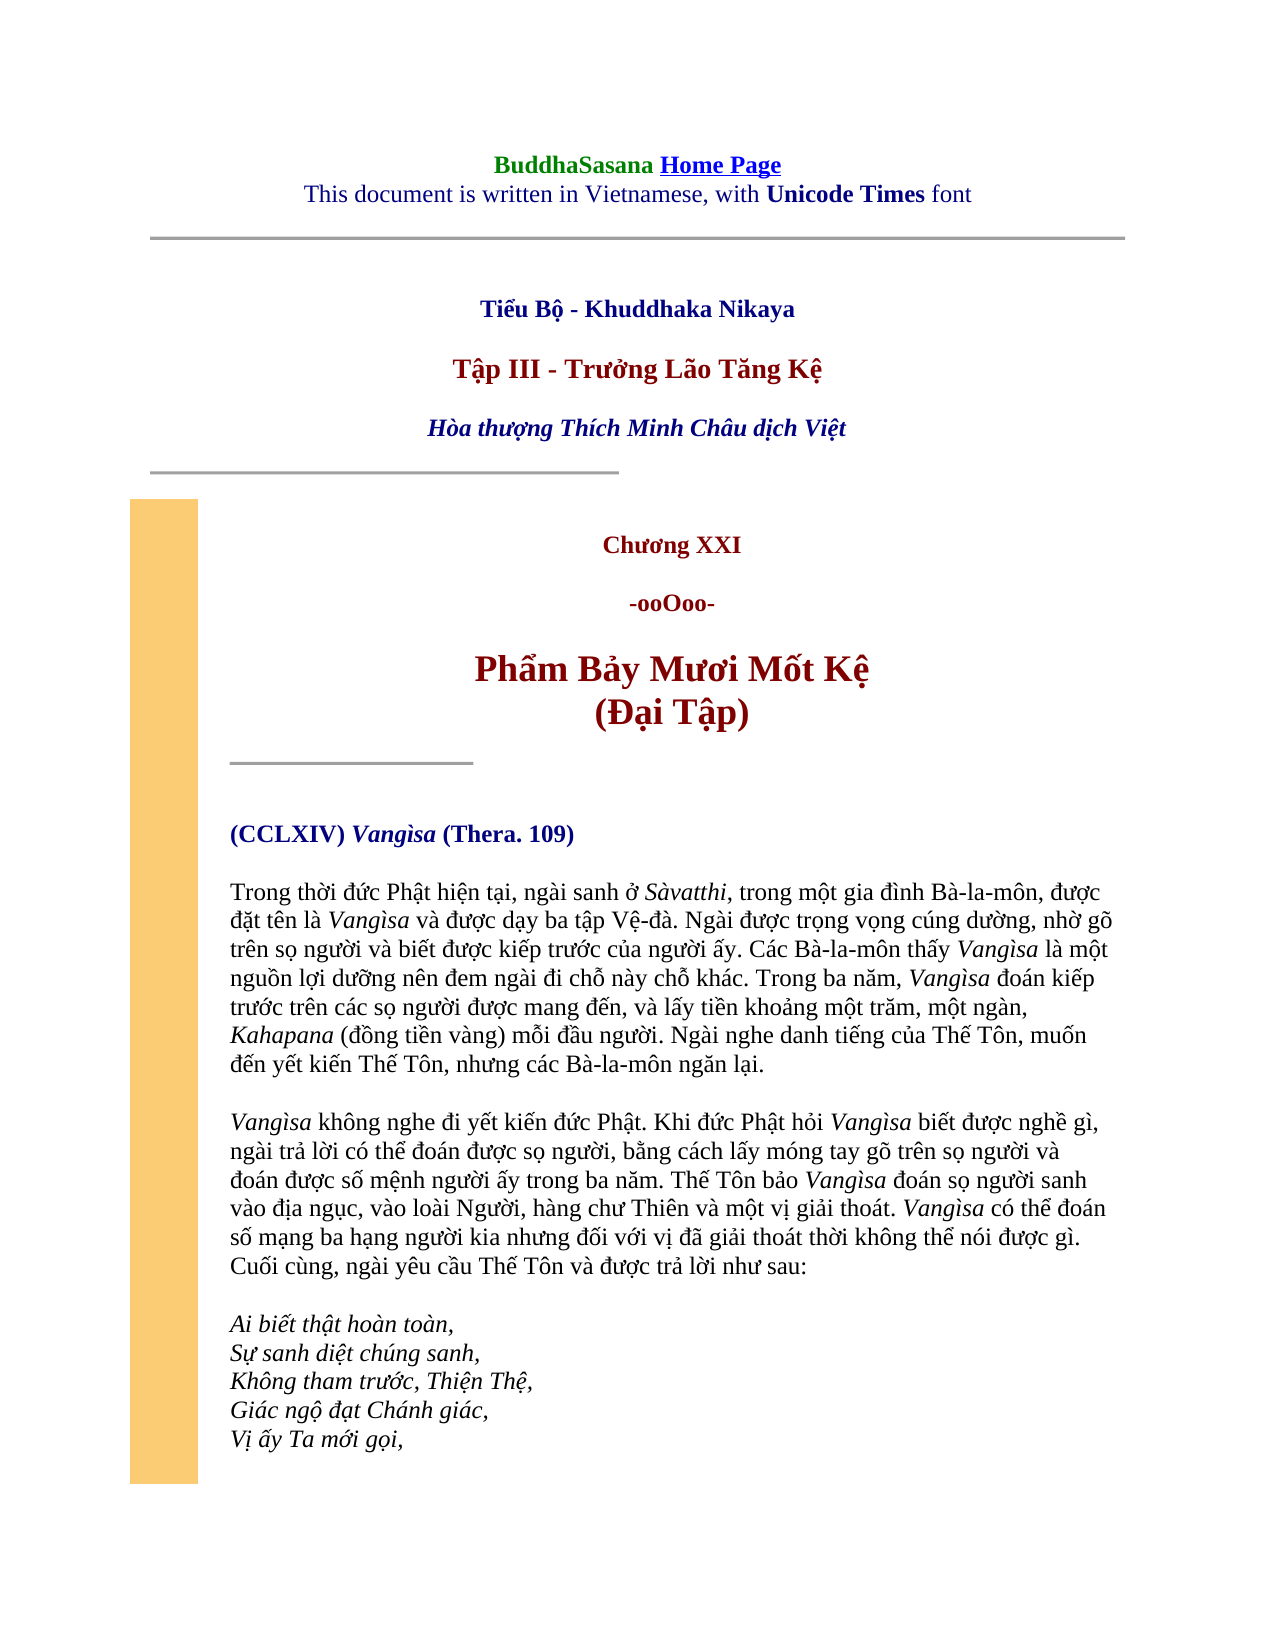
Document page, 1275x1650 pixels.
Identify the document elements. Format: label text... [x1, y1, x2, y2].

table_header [199, 499, 1145, 1484]
text Tiểu Bộ - Khuddhaka Nikaya [150, 294, 1125, 323]
table_header [130, 499, 198, 1484]
text Hòa thượng Thích Minh Châu dịch Việt [150, 413, 1125, 442]
text BuddhaSasana Home Page This document is written in Vietnamese, with Unicode Times font [150, 150, 1125, 207]
text Tập III - Trưởng Lão Tăng Kệ [150, 352, 1125, 384]
